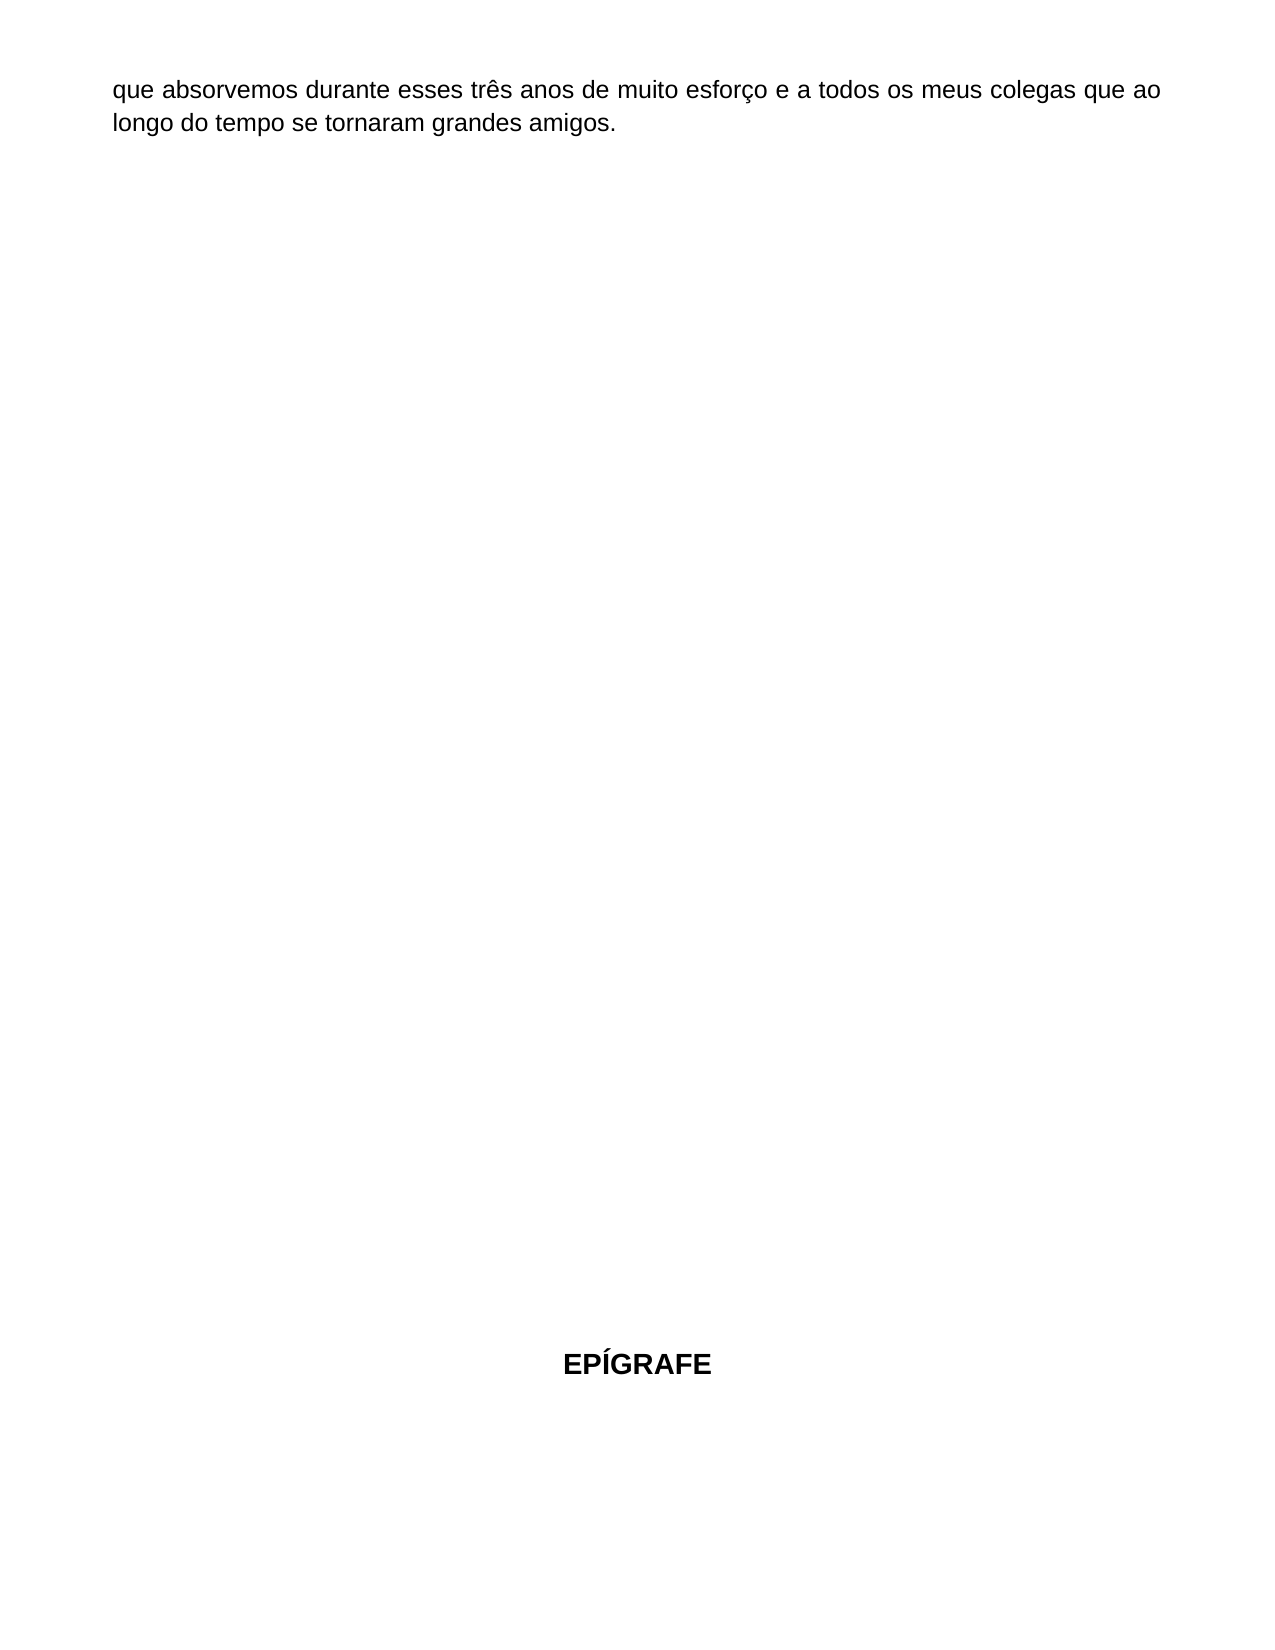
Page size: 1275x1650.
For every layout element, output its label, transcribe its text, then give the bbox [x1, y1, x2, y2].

text EPÍGRAFE [112, 1347, 1162, 1380]
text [112, 75, 1162, 137]
